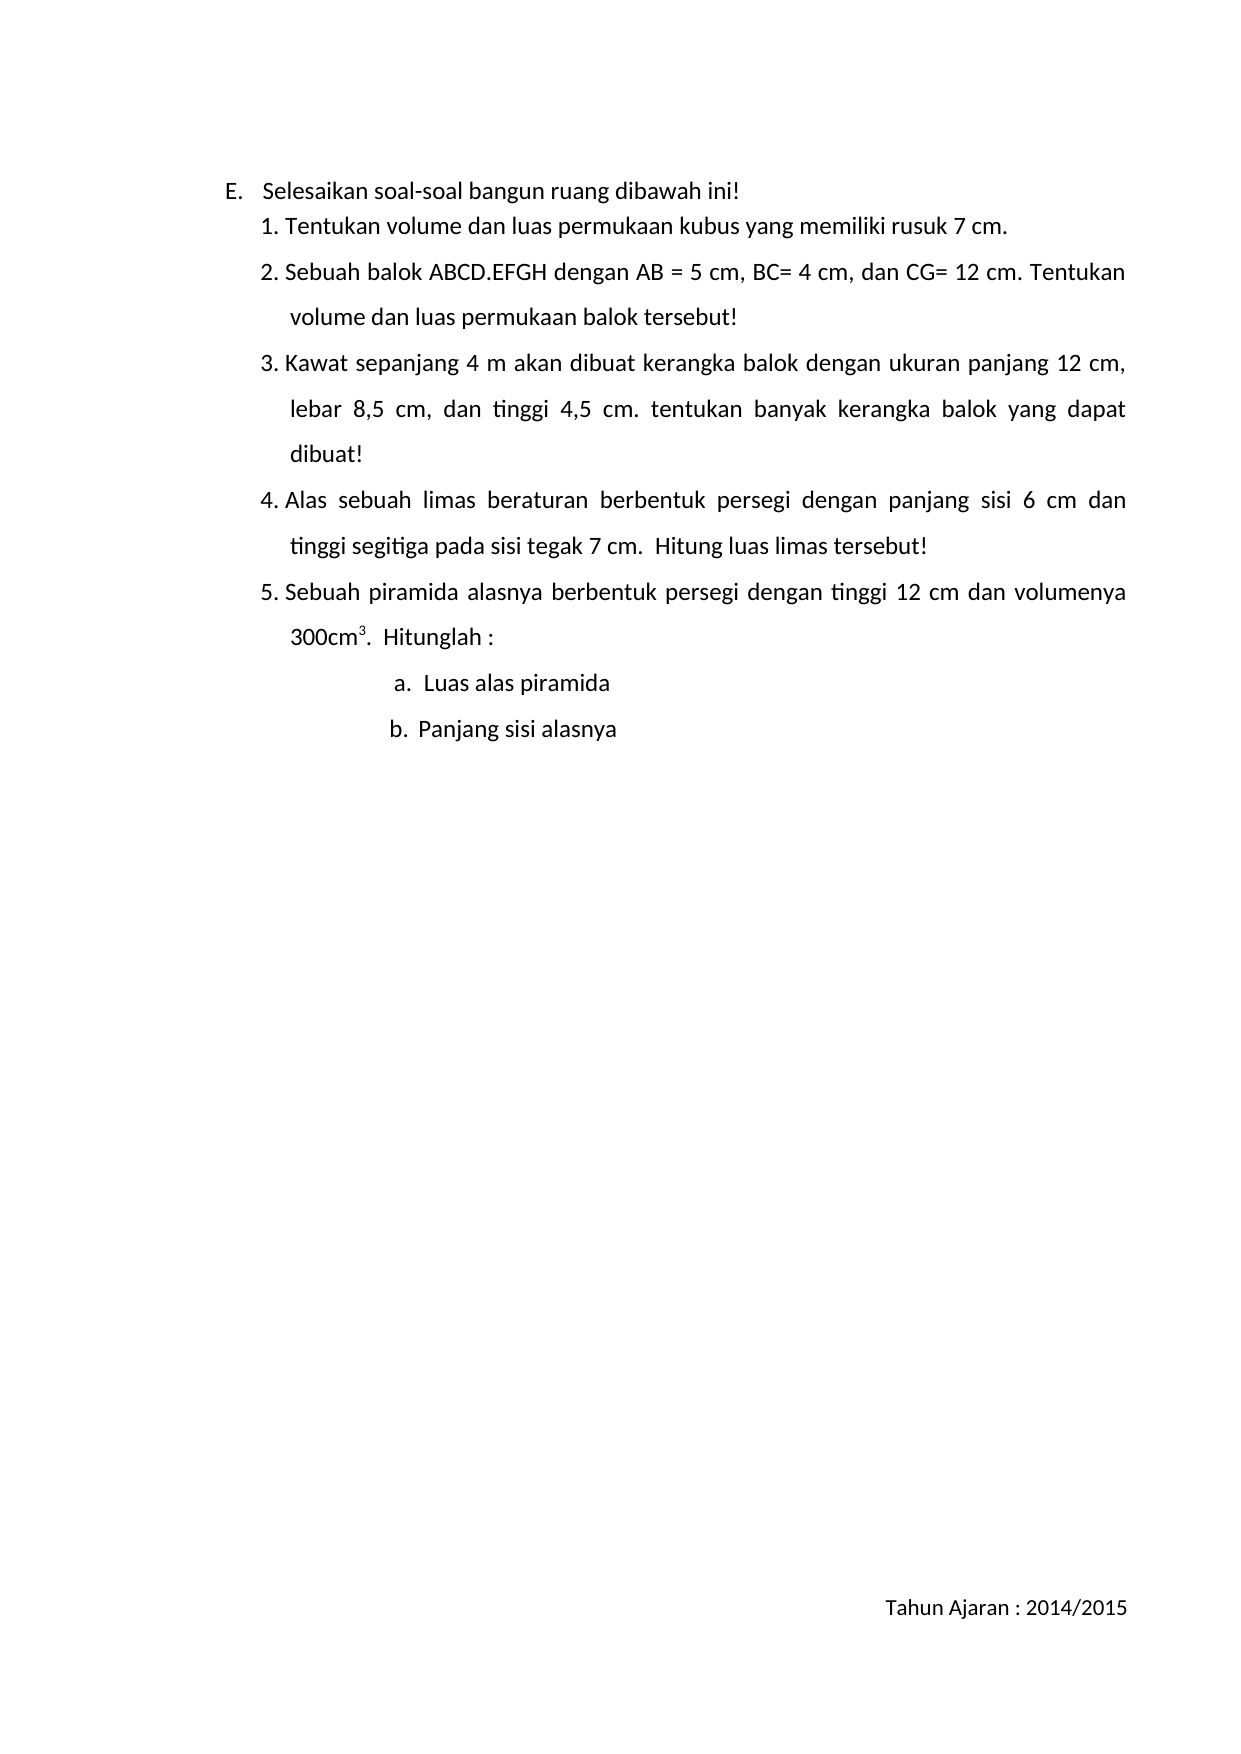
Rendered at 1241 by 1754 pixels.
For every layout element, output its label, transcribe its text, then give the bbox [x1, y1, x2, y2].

list Tentukan volume dan luas permukaan kubus yang memiliki rusuk 7 cm. [260, 210, 1128, 241]
list Sebuah balok ABCD.EFGH dengan AB = 5 cm, BC= 4 cm, dan CG= 12 cm. Tentukan volume dan luas permukaan balok tersebut! [260, 256, 1128, 332]
list Alas sebuah limas beraturan berbentuk persegi dengan panjang sisi 6 cm dan tinggi segitiga pada sisi tegak 7 cm. Hitung luas limas tersebut! [260, 484, 1128, 561]
list Kawat sepanjang 4 m akan dibuat kerangka balok dengan ukuran panjang 12 cm, lebar 8,5 cm, dan tinggi 4,5 cm. tentukan banyak kerangka balok yang dapat dibuat! [260, 347, 1128, 469]
list Selesaikan soal-soal bangun ruang dibawah ini! [225, 175, 1128, 206]
list Sebuah piramida alasnya berbentuk persegi dengan tinggi 12 cm dan volumenya 300cm3. Hitunglah : [260, 576, 1128, 652]
list Panjang sisi alasnya [389, 713, 1128, 743]
list Luas alas piramida [394, 667, 1128, 698]
